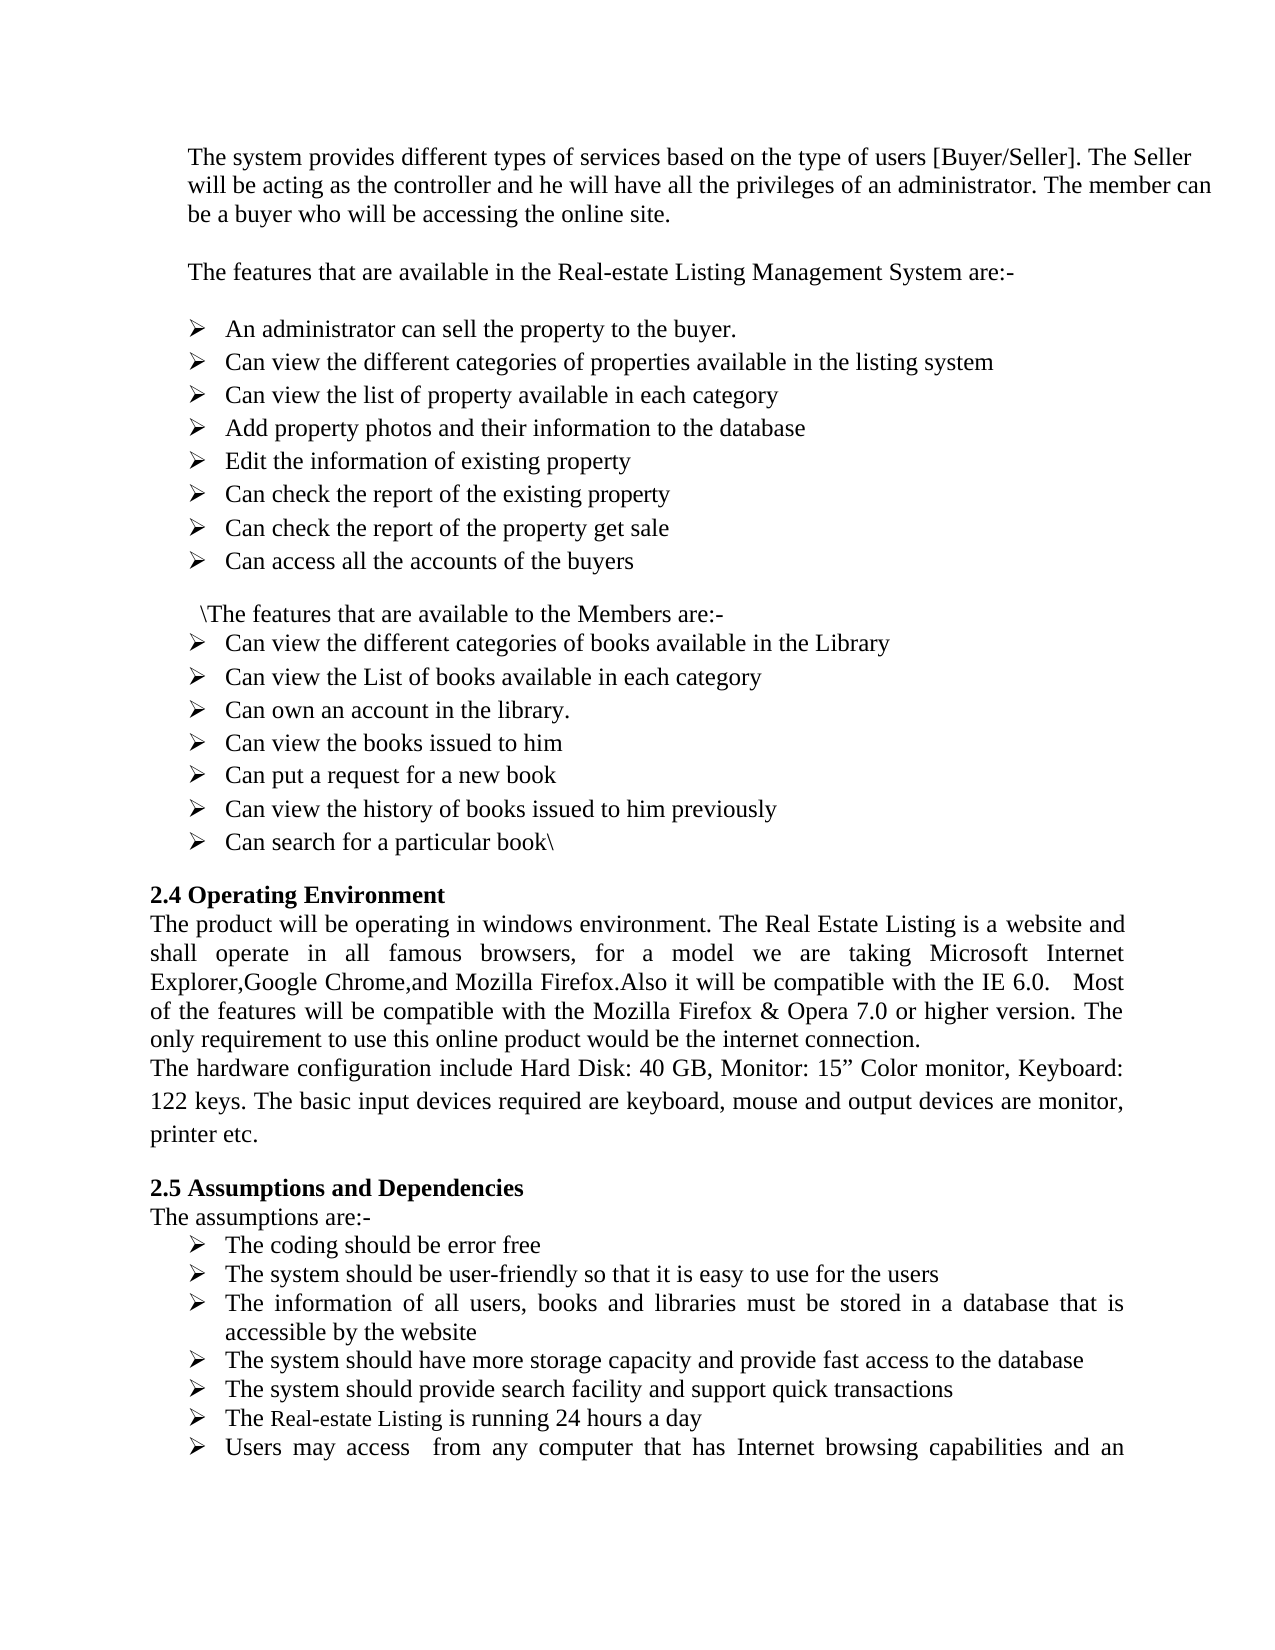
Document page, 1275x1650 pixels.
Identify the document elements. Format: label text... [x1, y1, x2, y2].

text The product will be operating in windows environment. The Real Estate Listing is a website and shall operate in all famous browsers, for a model we are taking Microsoft Internet Explorer,Google Chrome,and Mozilla Firefox.Also it will be compatible with the IE 6.0. Most of the features will be compatible with the Mozilla Firefox & Opera 7.0 or higher version. The only requirement to use this online product would be the internet connection. [150, 909, 1125, 1053]
list The system should have more storage capacity and provide fast access to the database [187, 1346, 1212, 1374]
list Can view the List of books available in each category [187, 662, 1212, 690]
list Can view the history of books issued to him previously [187, 794, 1212, 823]
subtitle Assumptions and Dependencies [150, 1173, 1212, 1202]
list The system should provide search facility and support quick transactions [187, 1374, 1212, 1403]
list Add property photos and their information to the database [187, 413, 1212, 442]
subtitle The features that are available in the Real-estate Listing Management System are:- [187, 257, 1212, 285]
text \The features that are available to the Members are:- [200, 599, 1212, 628]
list Can check the report of the property get sale [187, 513, 1212, 542]
list An administrator can sell the property to the buyer. [187, 314, 1212, 343]
list Can view the different categories of books available in the Library [187, 628, 1212, 657]
list Can access all the accounts of the buyers [187, 546, 1212, 574]
list Can put a request for a new book [187, 761, 1212, 789]
text The assumptions are:- [150, 1202, 1212, 1231]
list The information of all users, books and libraries must be stored in a database that is accessible by the website [187, 1288, 1125, 1346]
list Users may access from any computer that has Internet browsing capabilities and an [187, 1432, 1212, 1461]
subtitle Operating Environment [150, 881, 1212, 909]
list The coding should be error free [187, 1231, 1212, 1259]
list Can check the report of the existing property [187, 479, 1212, 508]
list Can own an account in the library. [187, 695, 1212, 723]
list Edit the information of existing property [187, 446, 1212, 475]
list The Real-estate Listing is running 24 hours a day [187, 1403, 1212, 1432]
list Can view the list of property available in each category [187, 380, 1212, 409]
list The system should be user-friendly so that it is easy to use for the users [187, 1259, 1212, 1288]
list Can search for a particular book\ [187, 827, 1212, 856]
list Can view the different categories of properties available in the listing system [187, 347, 1212, 376]
list Can view the books issued to him [187, 728, 1212, 756]
subtitle The system provides different types of services based on the type of users [Buyer/Seller]. The Seller will be acting as the controller and he will have all the privileges of an administrator. The member can be a buyer who will be accessing the online site. [187, 142, 1212, 228]
text The hardware configuration include Hard Disk: 40 GB, Monitor: 15” Color monitor, Keyboard: 122 keys. The basic input devices required are keyboard, mouse and output devices are monitor, printer etc. [150, 1053, 1125, 1148]
